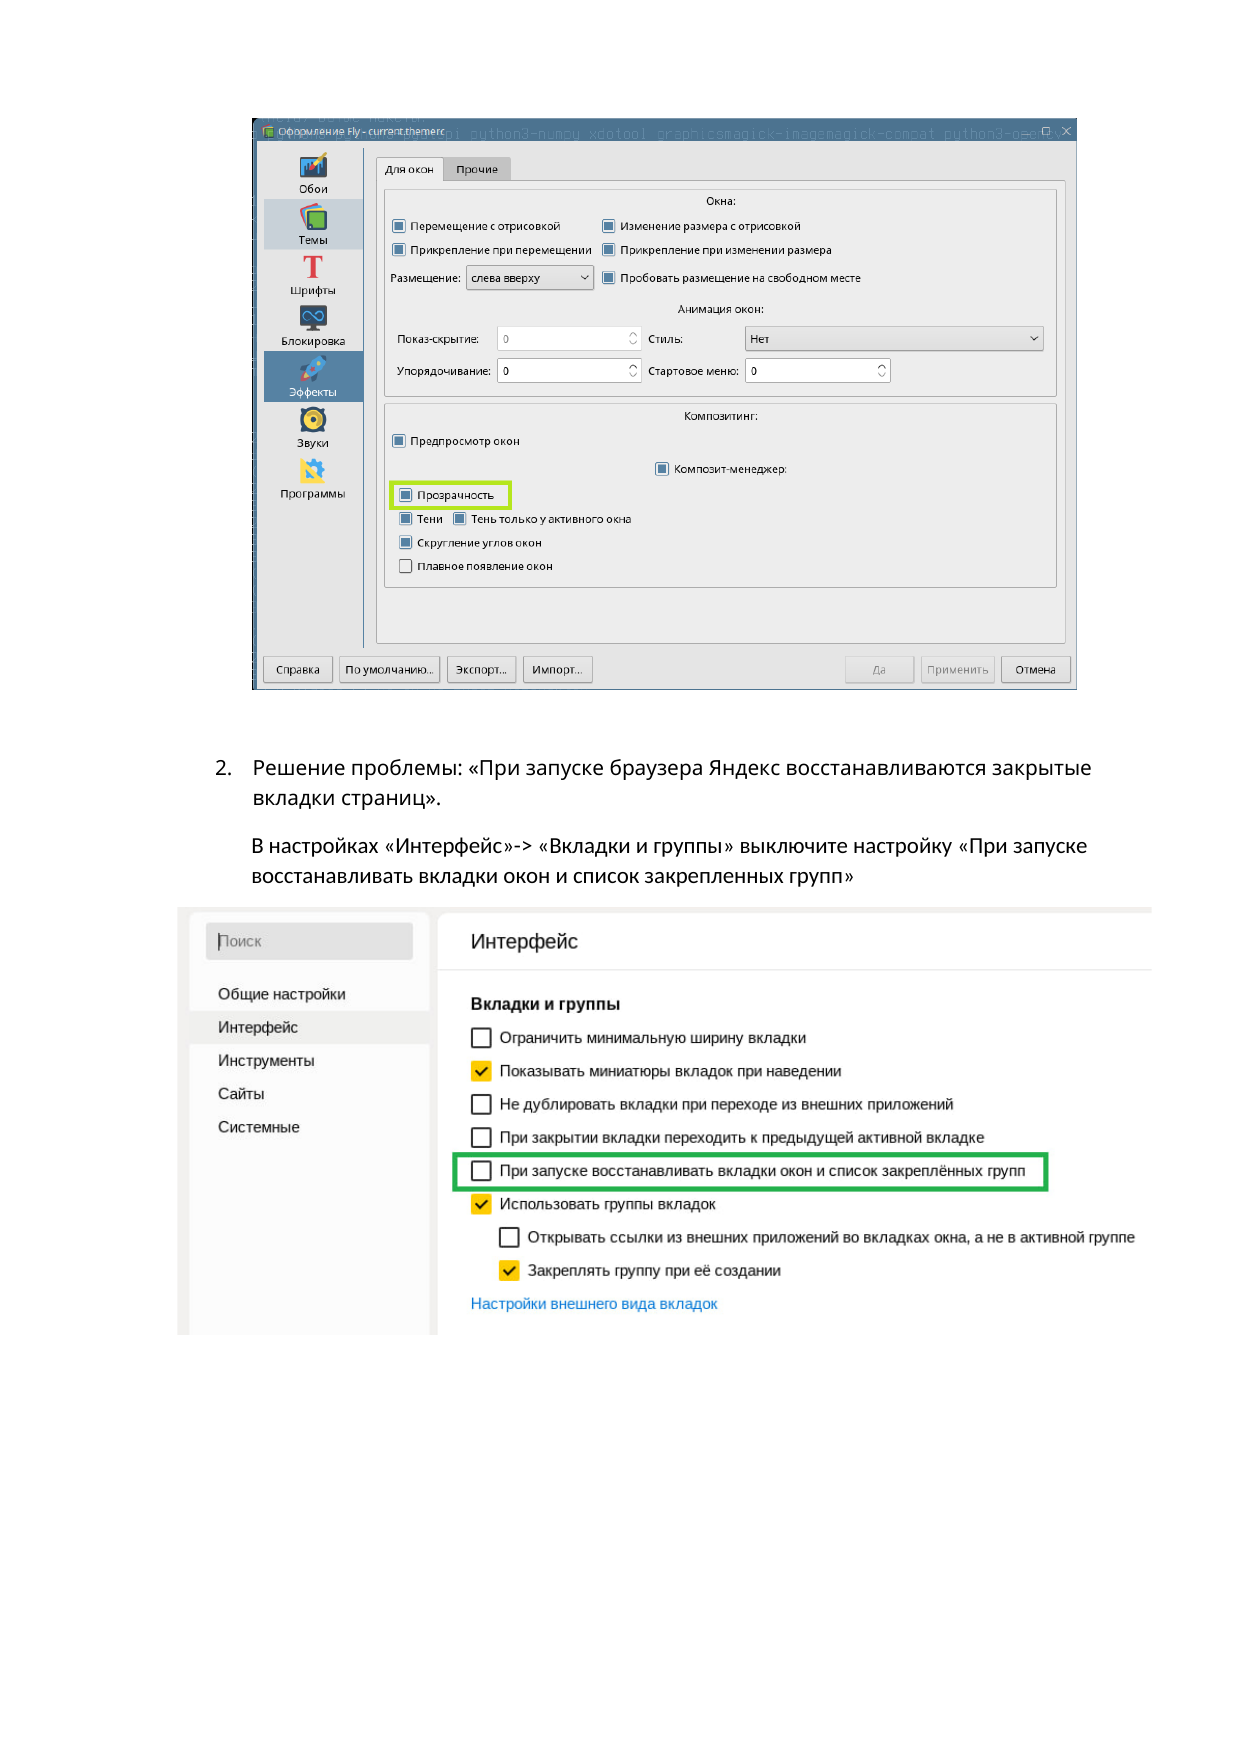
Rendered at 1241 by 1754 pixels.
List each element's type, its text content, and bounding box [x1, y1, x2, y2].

list Решение проблемы: «При запуске браузера Яндекс восстанавливаются закрытые вкладки страниц». [215, 753, 1152, 812]
picture [177, 907, 1152, 1335]
text В настройках «Интерфейс»-> «Вкладки и группы» выключите настройку «При запуске восстанавливать вкладки окон и список закрепленных групп» [251, 831, 1152, 889]
picture [252, 118, 1077, 690]
